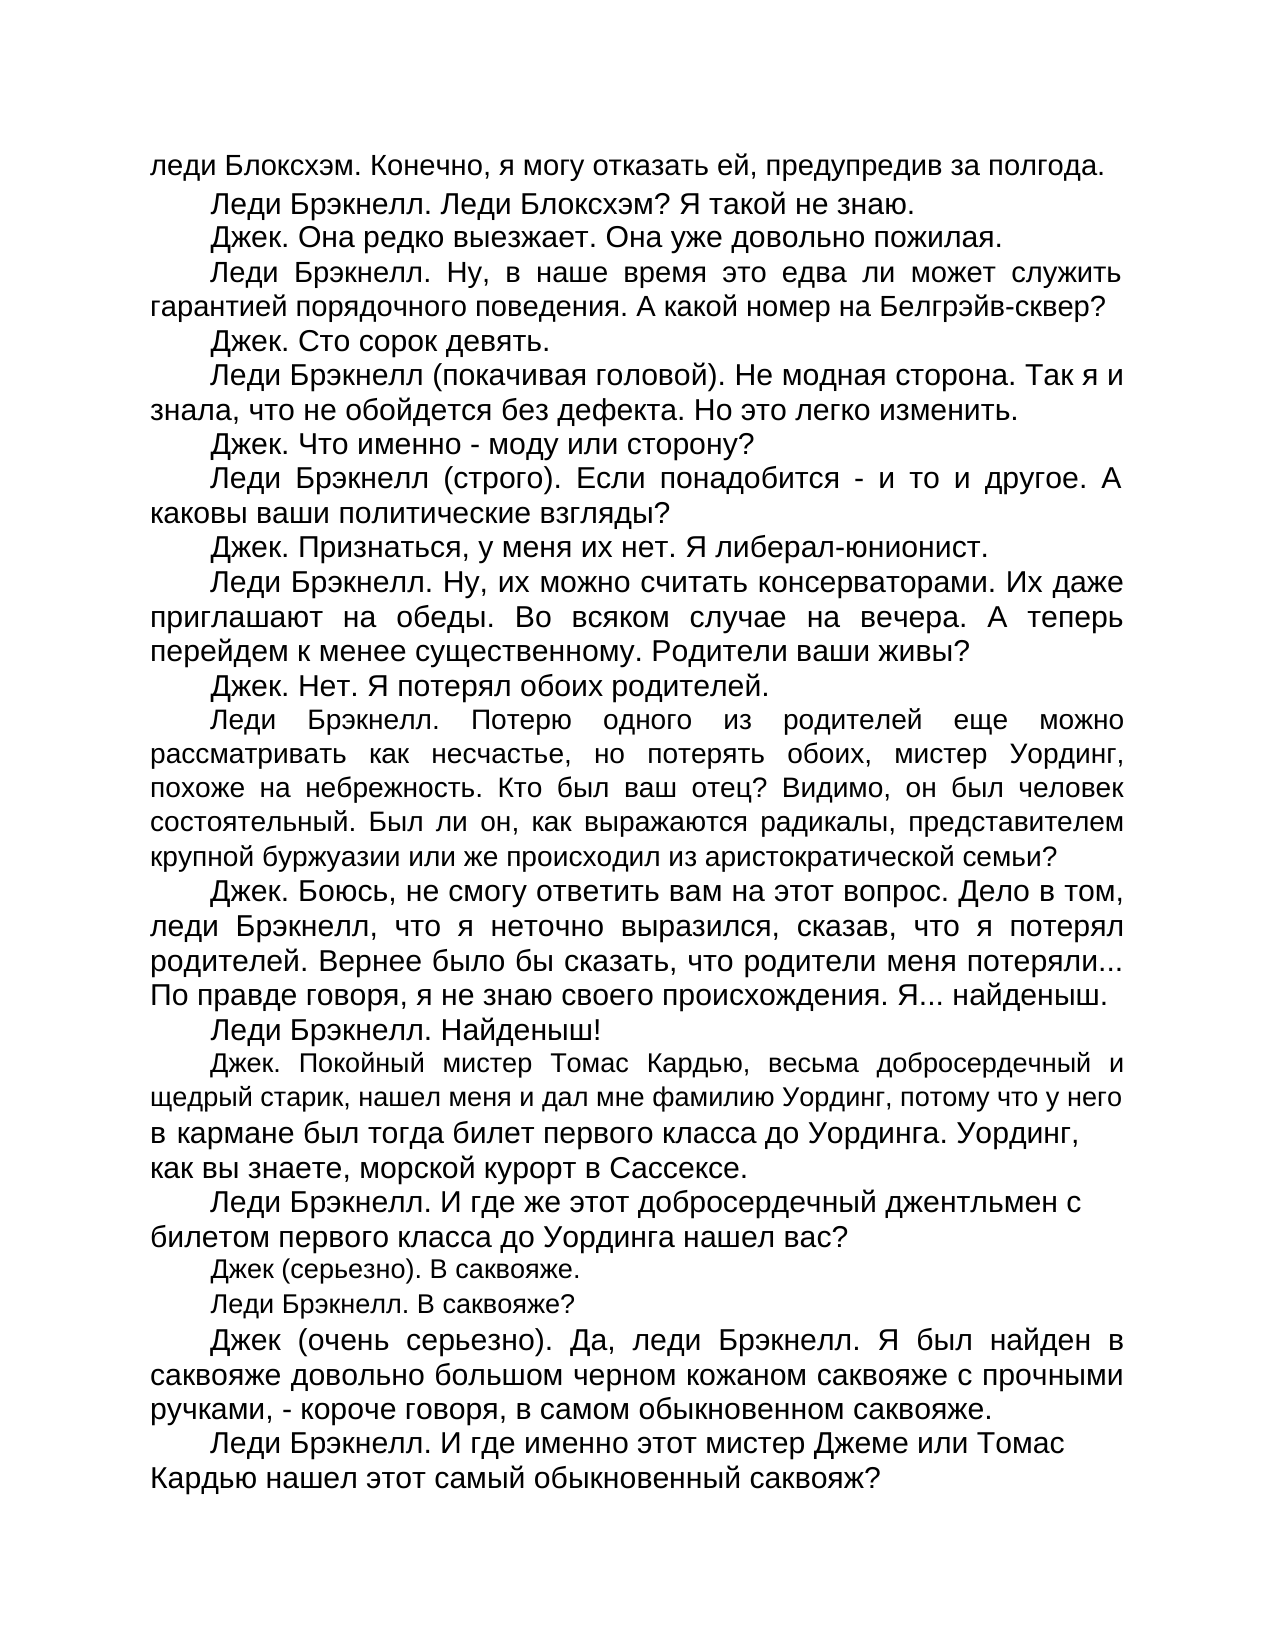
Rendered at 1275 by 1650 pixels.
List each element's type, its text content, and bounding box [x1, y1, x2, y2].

text Джек. Признаться, у меня их нет. Я либерал-юнионист. [210, 530, 1125, 564]
text Джек (очень серьезно). Да, леди Брэкнелл. Я был найден в саквояже довольно большом черном кожаном саквояже с прочными ручками, - короче говоря, в самом обыкновенном саквояже. [150, 1322, 1125, 1426]
text Леди Брэкнелл. Потерю одного из родителей еще можно рассматривать как несчастье, но потерять обоих, мистер Уординг, похоже на небрежность. Кто был ваш отец? Видимо, он был человек состоятельный. Был ли он, как выражаются радикалы, представителем крупной буржуазии или же происходил из аристократической семьи? [150, 703, 1125, 872]
text Джек. Покойный мистер Томас Кардью, весьма добросердечный и щедрый старик, нашел меня и дал мне фамилию Уординг, потому что у него [150, 1047, 1125, 1112]
text Леди Брэкнелл. Ну, в наше время это едва ли может служить гарантией порядочного поведения. А какой номер на Белгрэйв-сквер? [150, 255, 1123, 323]
text Леди Брэкнелл. Найденыш! [210, 1012, 1125, 1047]
text Джек. Нет. Я потерял обоих родителей. [210, 668, 1125, 703]
list кармане был тогда билет первого класса до Уординга. Уординг, как вы знаете, морской курорт в Сассексе. [150, 1116, 1125, 1184]
text Джек. Сто сорок девять. [210, 323, 1125, 358]
text Джек (серьезно). В саквояже. Леди Брэкнелл. В саквояже? [210, 1253, 585, 1319]
text Леди Брэкнелл. И где именно этот мистер Джеме или Томас Кардью нашел этот самый обыкновенный саквояж? [150, 1426, 1125, 1495]
text Леди Брэкнелл. И где же этот добросердечный джентльмен с билетом первого класса до Уординга нашел вас? [150, 1184, 1125, 1253]
text Леди Брэкнелл. Ну, их можно считать консерваторами. Их даже приглашают на обеды. Во всяком случае на вечера. А теперь перейдем к менее существенному. Родители ваши живы? [150, 564, 1125, 668]
text Леди Брэкнелл. Леди Блоксхэм? Я такой не знаю. [210, 186, 1125, 220]
text Леди Брэкнелл (покачивая головой). Не модная сторона. Так я и знала, что не обойдется без дефекта. Но это легко изменить. [150, 358, 1125, 427]
text Джек. Что именно - моду или сторону? [210, 427, 1125, 461]
text Леди Брэкнелл (строго). Если понадобится - и то и другое. А каковы ваши политические взгляды? [150, 461, 1123, 530]
text леди Блоксхэм. Конечно, я могу отказать ей, предупредив за полгода. [150, 148, 1125, 181]
text Джек. Она редко выезжает. Она уже довольно пожилая. [210, 220, 1125, 255]
text Джек. Боюсь, не смогу ответить вам на этот вопрос. Дело в том, леди Брэкнелл, что я неточно выразился, сказав, что я потерял родителей. Вернее было бы сказать, что родители меня потеряли... По правде говоря, я не знаю своего происхождения. Я... найденыш. [150, 874, 1125, 1012]
